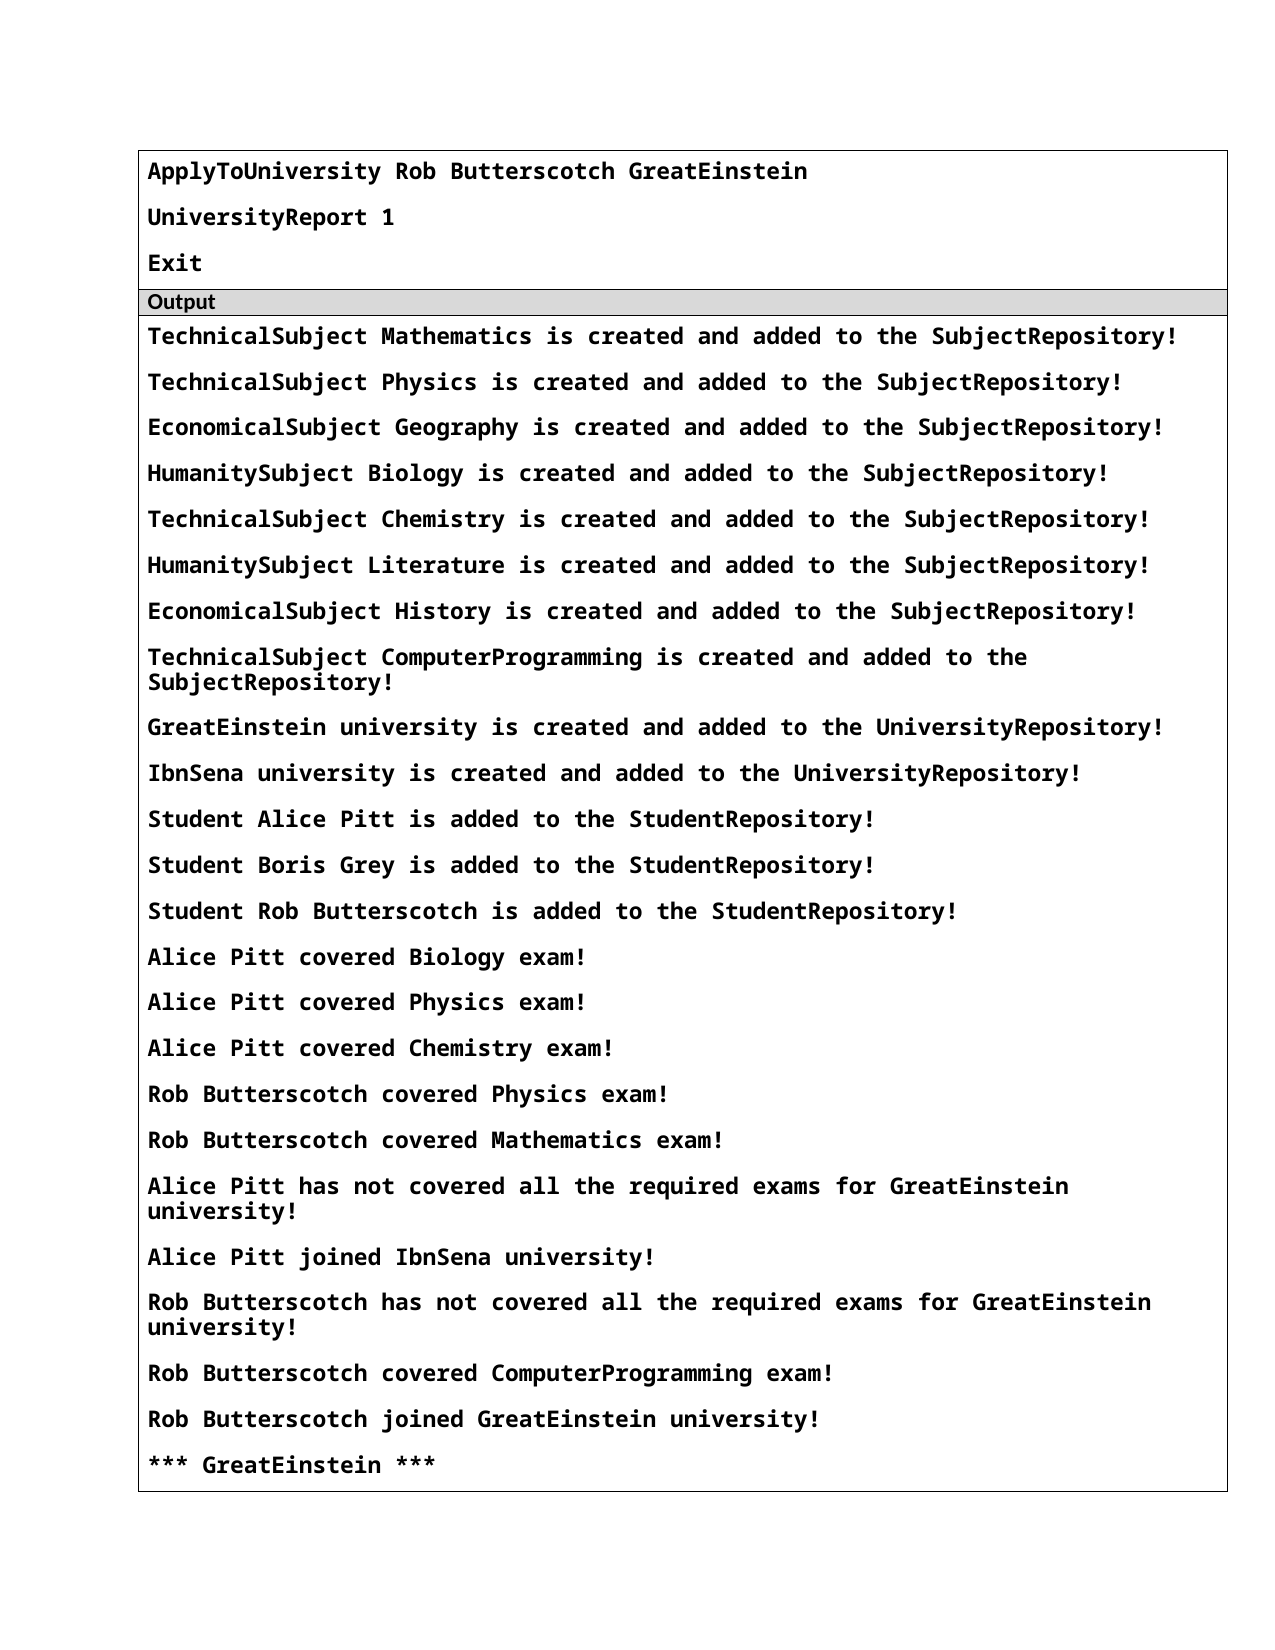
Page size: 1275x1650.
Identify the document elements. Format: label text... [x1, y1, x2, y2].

table_cell Output [139, 290, 1227, 315]
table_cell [139, 316, 1227, 1491]
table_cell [139, 151, 1227, 288]
